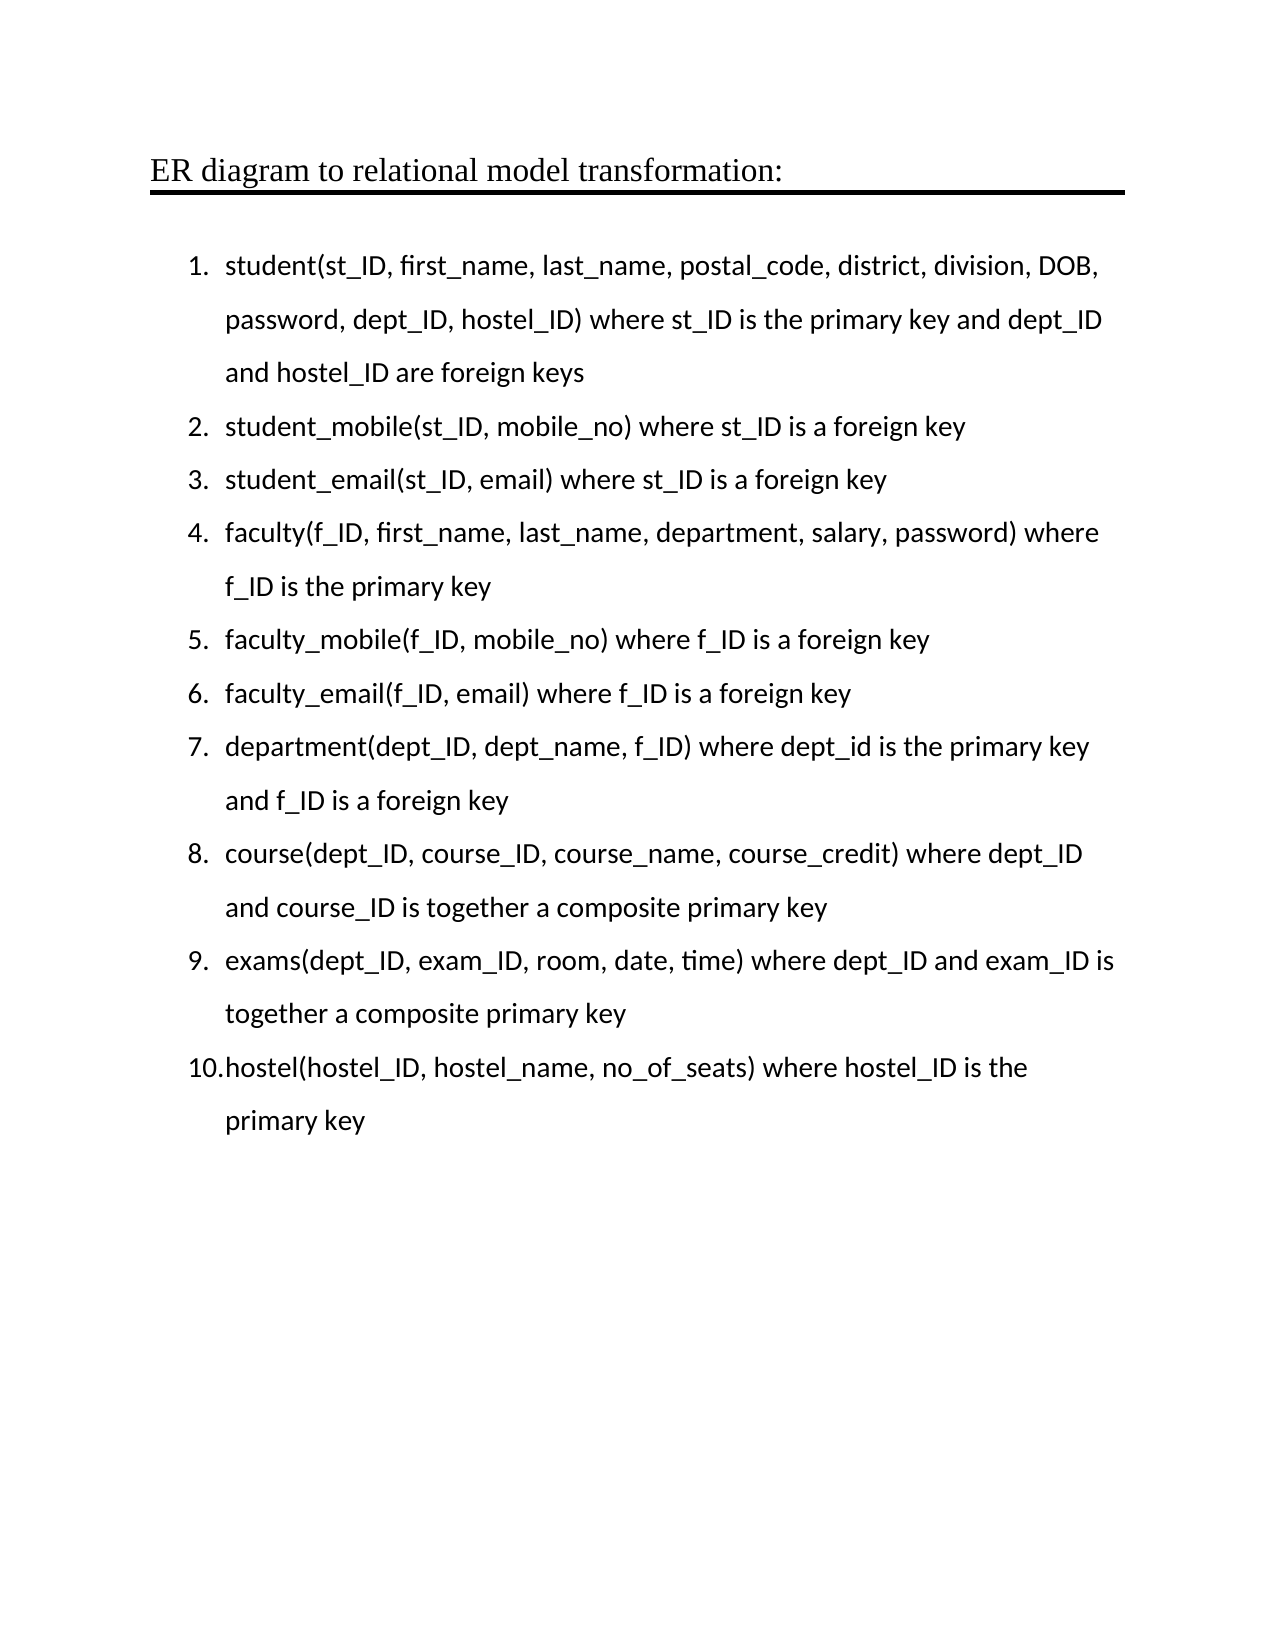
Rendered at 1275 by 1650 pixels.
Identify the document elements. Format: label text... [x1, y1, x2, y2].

list student_email(st_ID, email) where st_ID is a foreign key [187, 461, 1125, 497]
list student_mobile(st_ID, mobile_no) where st_ID is a foreign key [187, 408, 1125, 443]
list hostel(hostel_ID, hostel_name, no_of_seats) where hostel_ID is the primary key [187, 1049, 1125, 1138]
list course(dept_ID, course_ID, course_name, course_credit) where dept_ID and course_ID is together a composite primary key [187, 835, 1125, 924]
list exams(dept_ID, exam_ID, room, date, time) where dept_ID and exam_ID is together a composite primary key [187, 942, 1125, 1031]
list faculty(f_ID, first_name, last_name, department, salary, password) where f_ID is the primary key [187, 514, 1125, 604]
list student(st_ID, first_name, last_name, postal_code, district, division, DOB, password, dept_ID, hostel_ID) where st_ID is the primary key and dept_ID and hostel_ID are foreign keys [187, 247, 1125, 390]
text ER diagram to relational model transformation: [150, 150, 1125, 190]
list faculty_email(f_ID, email) where f_ID is a foreign key [187, 675, 1125, 711]
list faculty_mobile(f_ID, mobile_no) where f_ID is a foreign key [187, 621, 1125, 657]
list department(dept_ID, dept_name, f_ID) where dept_id is the primary key and f_ID is a foreign key [187, 728, 1125, 817]
